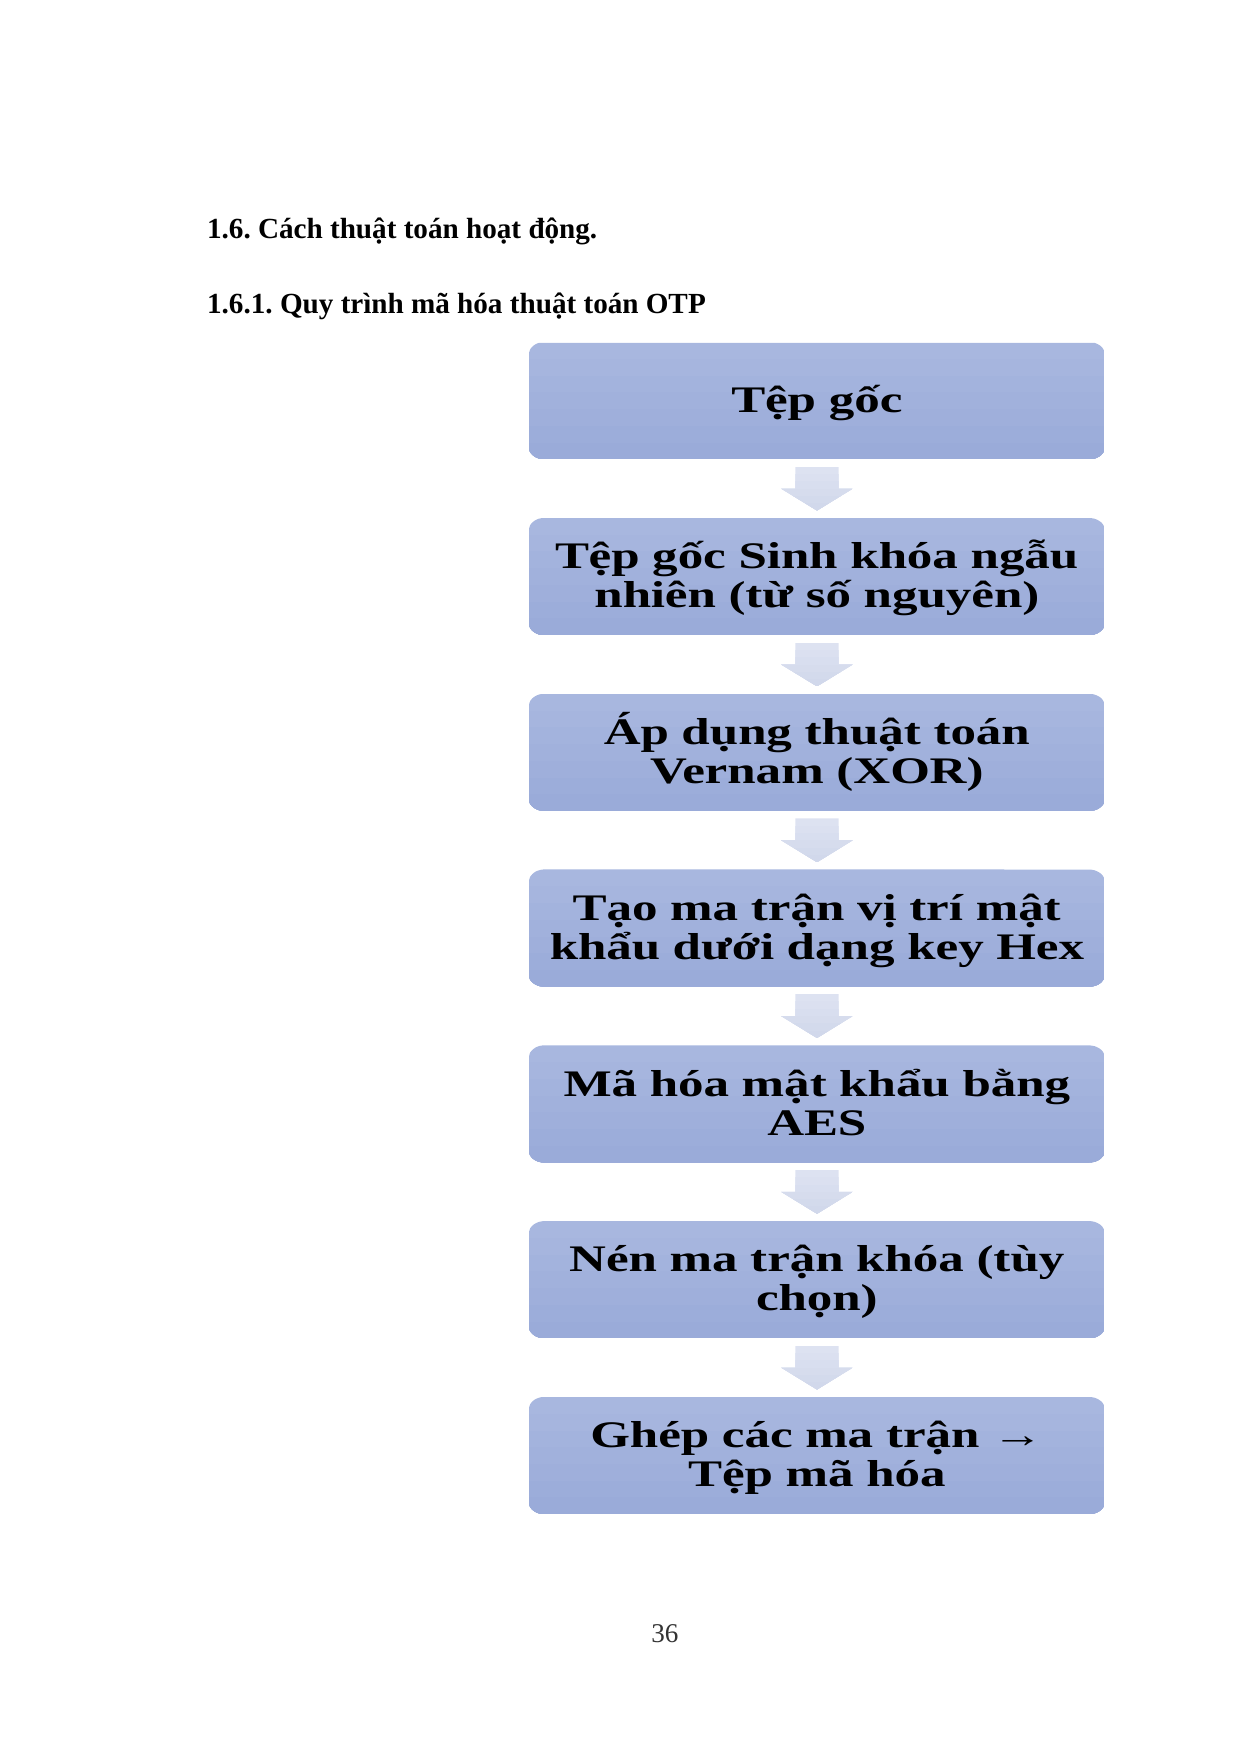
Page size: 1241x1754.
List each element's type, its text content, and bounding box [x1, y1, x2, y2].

subtitle 1.6.1. Quy trình mã hóa thuật toán OTP [207, 286, 1122, 320]
subtitle 1.6. Cách thuật toán hoạt động. [207, 211, 1122, 244]
